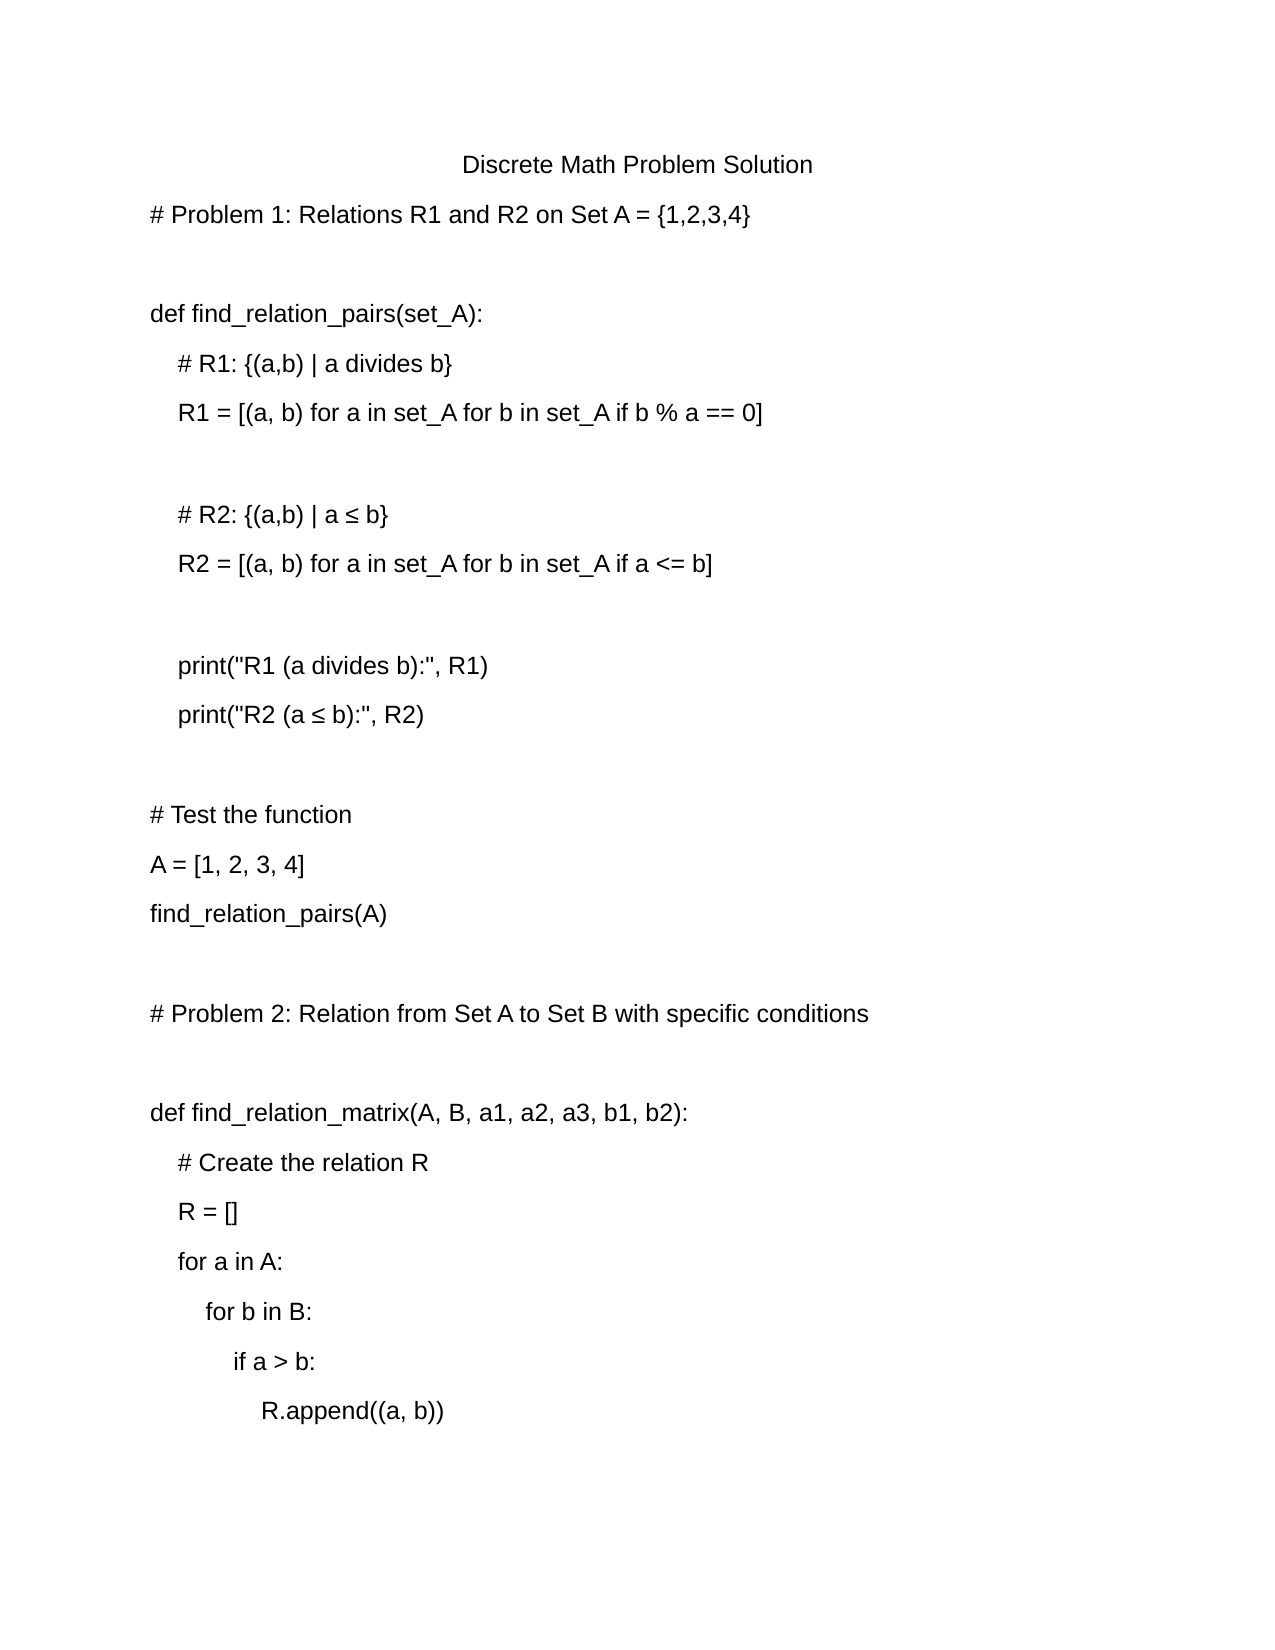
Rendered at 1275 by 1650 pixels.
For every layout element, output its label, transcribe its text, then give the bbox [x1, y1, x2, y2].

text find_relation_pairs(A) [150, 899, 1125, 928]
text print("R2 (a ≤ b):", R2) [150, 701, 1125, 729]
text Discrete Math Problem Solution [150, 150, 1125, 179]
text for b in B: [150, 1297, 1125, 1326]
text print("R1 (a divides b):", R1) [150, 651, 1125, 679]
text R.append((a, b)) [150, 1396, 1125, 1425]
text A = [1, 2, 3, 4] [150, 849, 1125, 878]
text def find_relation_pairs(set_A): [150, 299, 1125, 328]
text # Problem 1: Relations R1 and R2 on Set A = {1,2,3,4} [150, 200, 1125, 228]
text # Test the function [150, 800, 1125, 829]
text R2 = [(a, b) for a in set_A for b in set_A if a <= b] [150, 549, 1125, 578]
text # Problem 2: Relation from Set A to Set B with specific conditions [150, 999, 1125, 1027]
text if a > b: [150, 1346, 1125, 1375]
text R1 = [(a, b) for a in set_A for b in set_A if b % a == 0] [150, 398, 1125, 427]
text # R2: {(a,b) | a ≤ b} [150, 500, 1125, 528]
text # R1: {(a,b) | a divides b} [150, 349, 1125, 377]
text def find_relation_matrix(A, B, a1, a2, a3, b1, b2): [150, 1098, 1125, 1127]
text # Create the relation R [150, 1148, 1125, 1176]
text for a in A: [150, 1247, 1125, 1276]
text R = [] [150, 1197, 1125, 1226]
